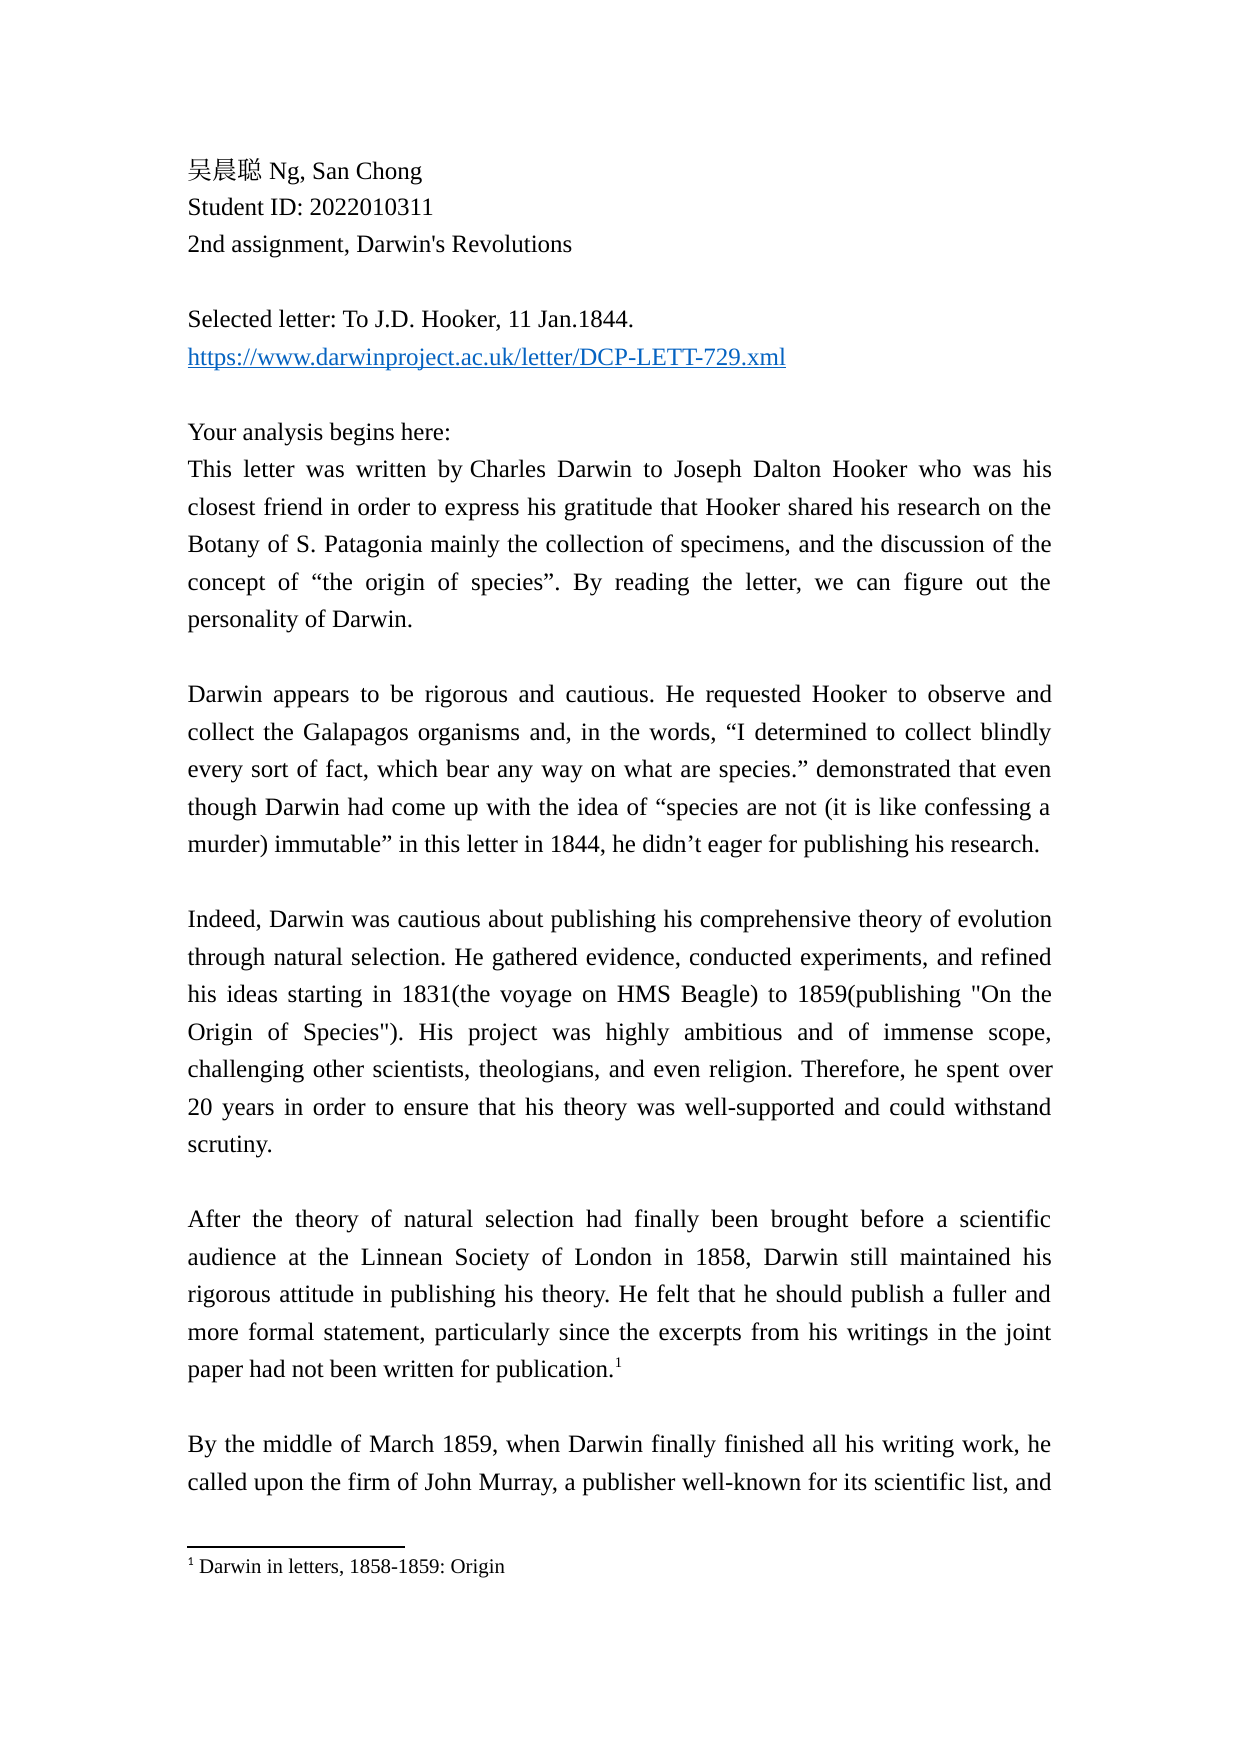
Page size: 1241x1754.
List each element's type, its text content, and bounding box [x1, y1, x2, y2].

text Your analysis begins here: [187, 412, 1053, 450]
text 2nd assignment, Darwin's Revolutions [187, 225, 1053, 262]
text After the theory of natural selection had finally been brought before a scientific audience at the Linnean Society of London in 1858, Darwin still maintained his rigorous attitude in publishing his theory. He felt that he should publish a fuller and more formal statement, particularly since the excerpts from his writings in the joint paper had not been written for publication. [187, 1200, 1053, 1387]
text Darwin appears to be rigorous and cautious. He requested Hooker to observe and collect the Galapagos organisms and, in the words, “I determined to collect blindly every sort of fact, which bear any way on what are species.” demonstrated that even though Darwin had come up with the idea of “species are not (it is like confessing a murder) immutable” in this letter in 1844, he didn’t eager for publishing his research. [187, 675, 1053, 862]
text 吴晨聪 Ng, San Chong [187, 150, 1053, 187]
text Student ID: 2022010311 [187, 187, 1053, 225]
text Selected letter: To J.D. Hooker, 11 Jan.1844. https://www.darwinproject.ac.uk/letter/DCP-LETT-729.xml [187, 300, 1053, 375]
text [187, 1425, 1053, 1500]
text This letter was written by Charles Darwin to Joseph Dalton Hooker who was his closest friend in order to express his gratitude that Hooker shared his research on the Botany of S. Patagonia mainly the collection of specimens, and the discussion of the concept of “the origin of species”. By reading the letter, we can figure out the personality of Darwin. [187, 450, 1053, 637]
text Indeed, Darwin was cautious about publishing his comprehensive theory of evolution through natural selection. He gathered evidence, conducted experiments, and refined his ideas starting in 1831(the voyage on HMS Beagle) to 1859(publishing "On the Origin of Species"). His project was highly ambitious and of immense scope, challenging other scientists, theologians, and even religion. Therefore, he spent over 20 years in order to ensure that his theory was well-supported and could withstand scrutiny. [187, 900, 1053, 1162]
